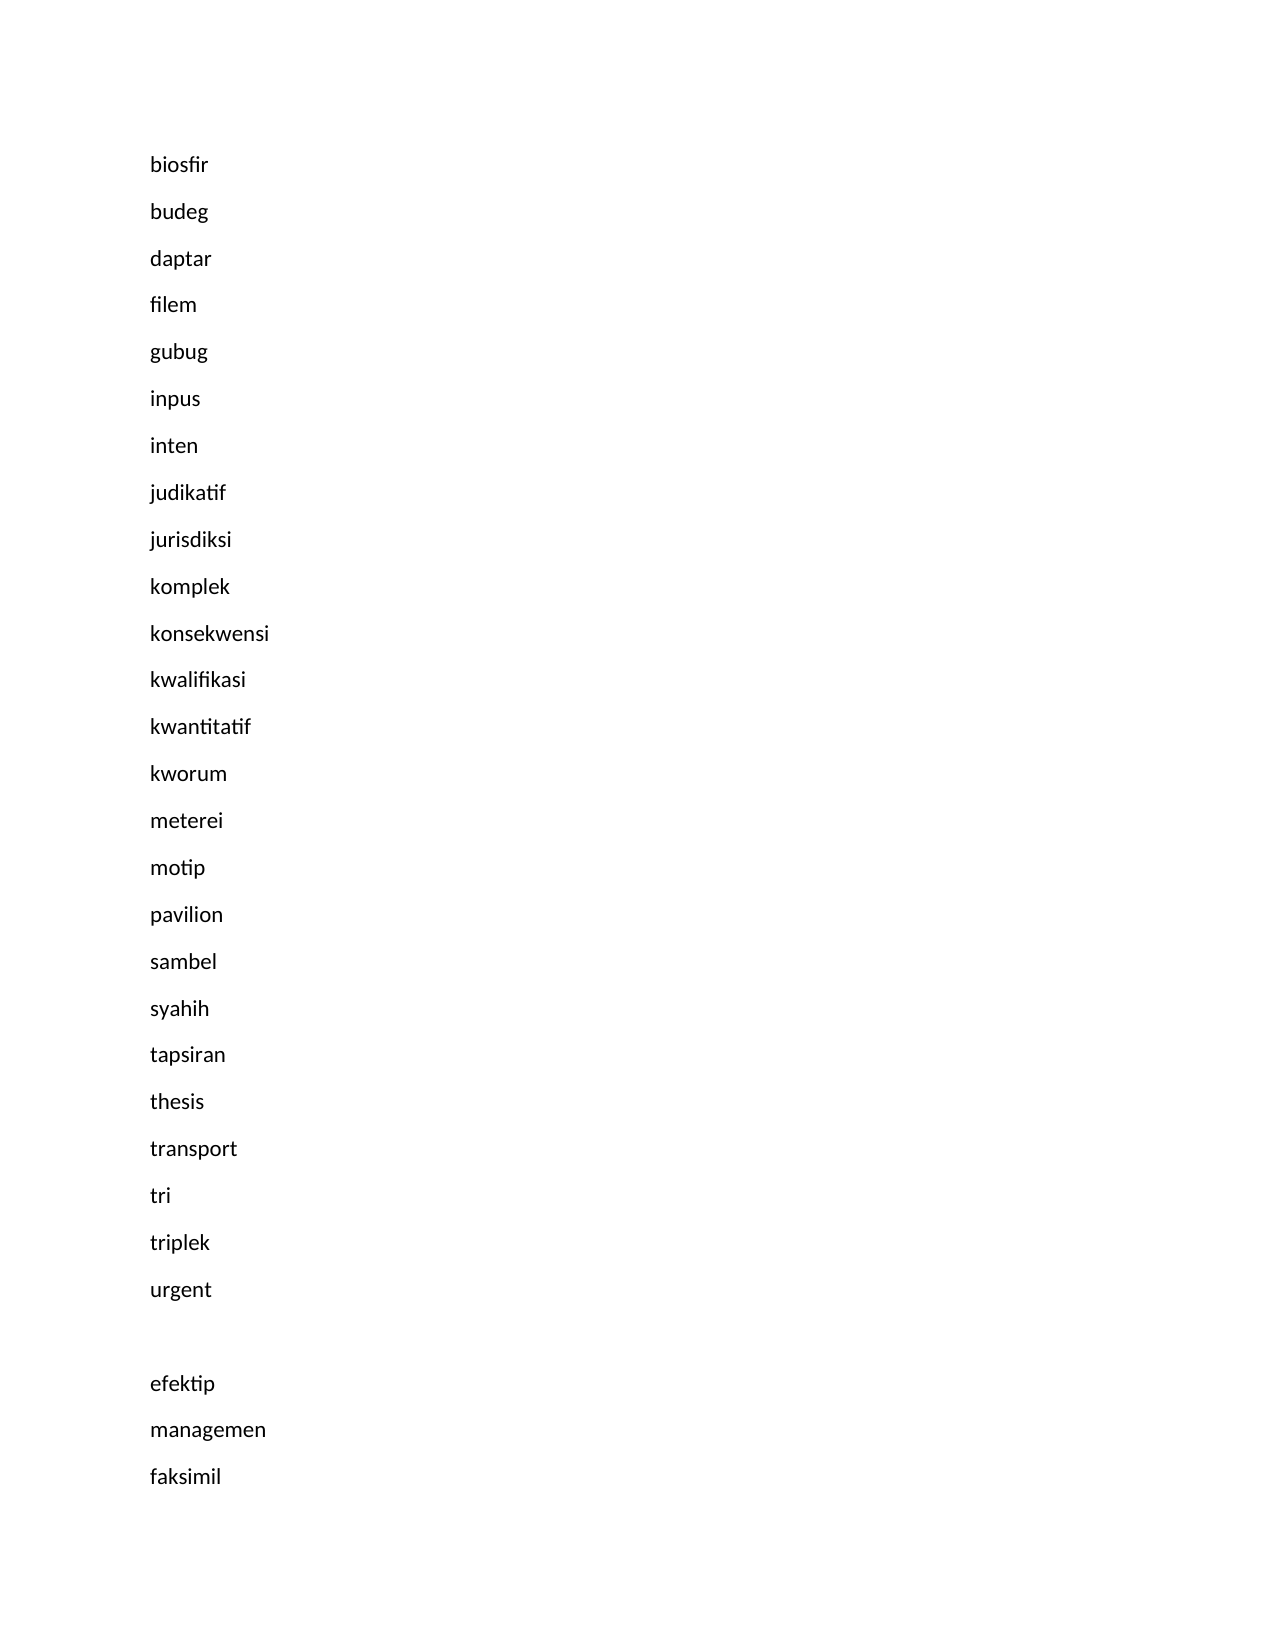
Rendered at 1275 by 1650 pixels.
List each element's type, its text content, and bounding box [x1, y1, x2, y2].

text transport [150, 1134, 1125, 1162]
text efektip [150, 1369, 1125, 1397]
text sambel [150, 947, 1125, 975]
text triplek [150, 1228, 1125, 1256]
text konsekwensi [150, 619, 1125, 647]
text tapsiran [150, 1041, 1125, 1069]
text thesis [150, 1087, 1125, 1116]
text inpus [150, 384, 1125, 412]
text budeg [150, 197, 1125, 225]
text judikatif [150, 478, 1125, 506]
text filem [150, 291, 1125, 319]
text komplek [150, 572, 1125, 600]
text pavilion [150, 900, 1125, 928]
text faksimil [150, 1462, 1125, 1491]
text tri [150, 1181, 1125, 1209]
text syahih [150, 994, 1125, 1022]
text daptar [150, 244, 1125, 272]
text biosfir [150, 150, 1125, 178]
text meterei [150, 806, 1125, 834]
text inten [150, 431, 1125, 459]
text motip [150, 853, 1125, 881]
text gubug [150, 337, 1125, 366]
text managemen [150, 1416, 1125, 1444]
text kworum [150, 759, 1125, 787]
text urgent [150, 1275, 1125, 1303]
text kwalifikasi [150, 666, 1125, 694]
text jurisdiksi [150, 525, 1125, 553]
text kwantitatif [150, 712, 1125, 741]
